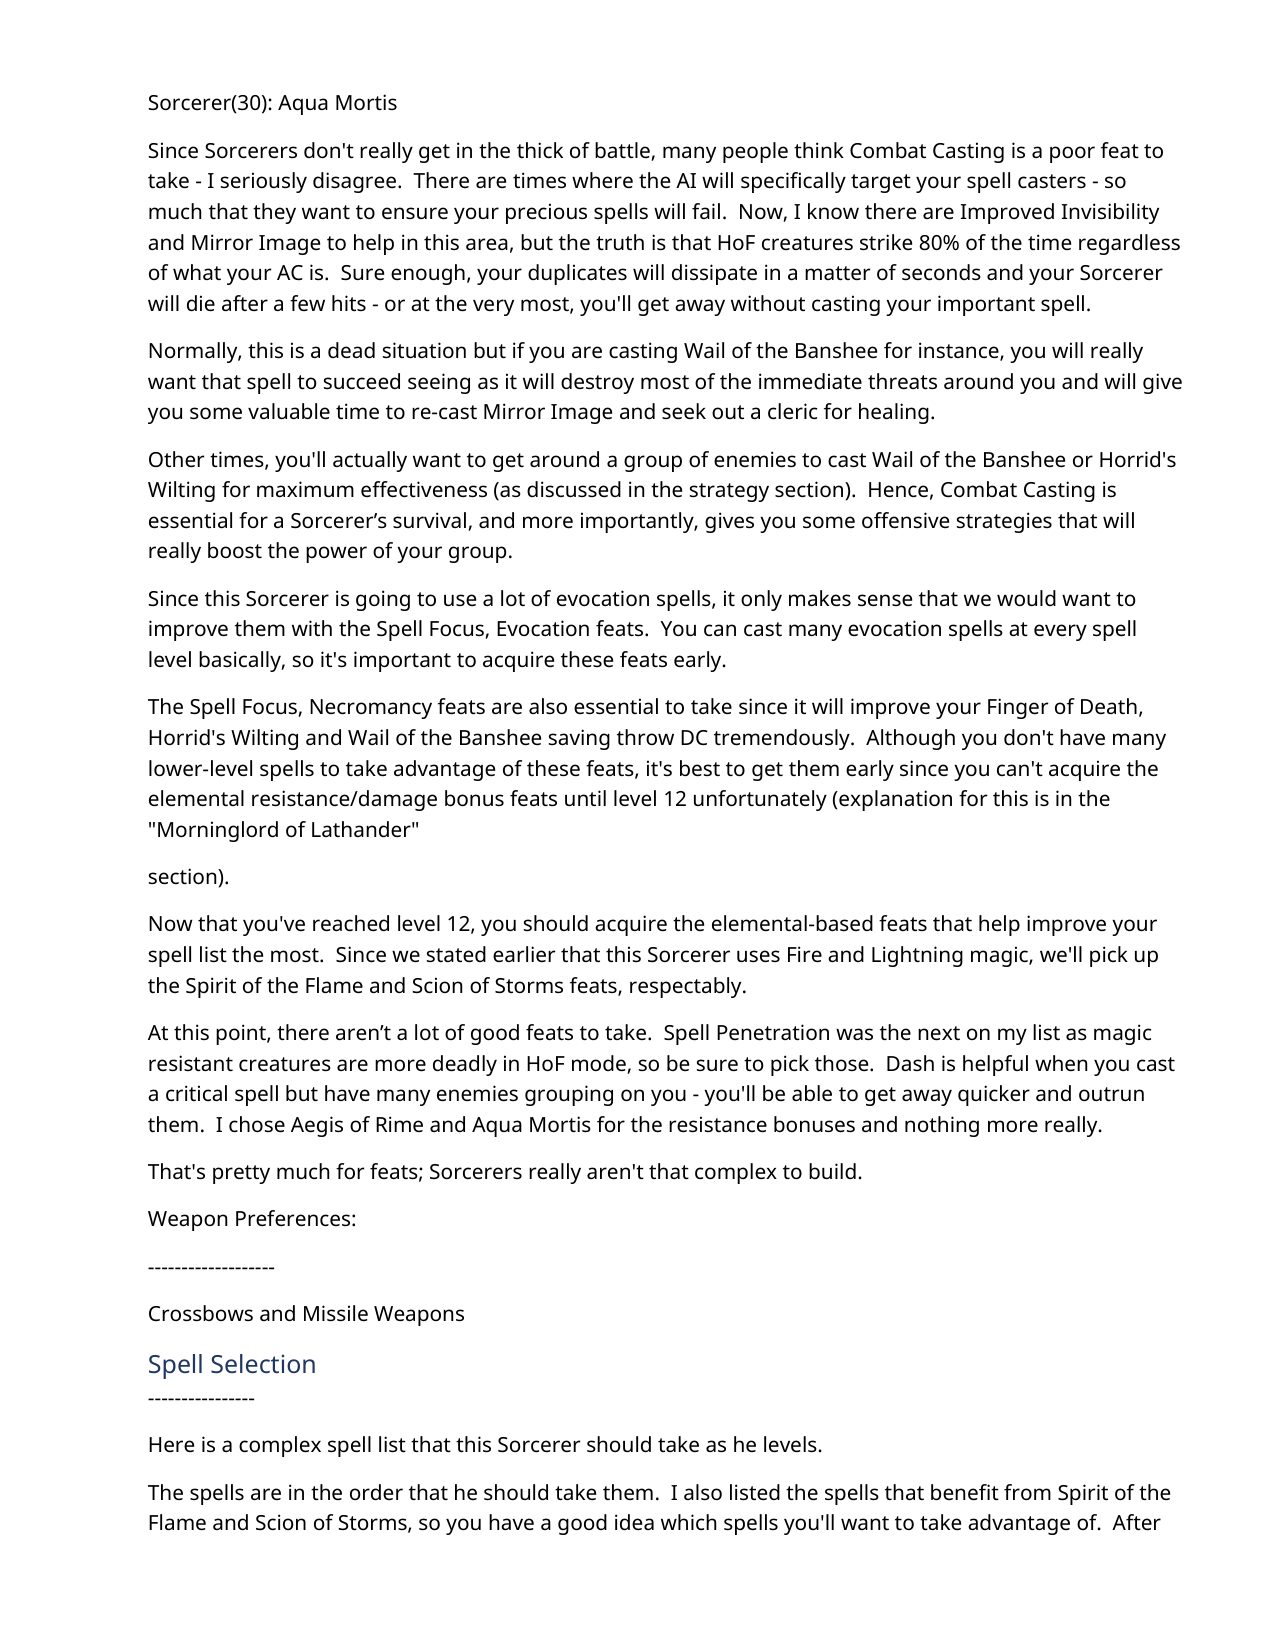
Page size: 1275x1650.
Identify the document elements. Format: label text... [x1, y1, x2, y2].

text The Spell Focus, Necromancy feats are also essential to take since it will improve your Finger of Death, Horrid's Wilting and Wail of the Banshee saving throw DC tremendously. Although you don't have many lower-level spells to take advantage of these feats, it's best to get them early since you can't acquire the elemental resistance/damage bonus feats until level 12 unfortunately (explanation for this is in the "Morninglord of Lathander" [148, 692, 1186, 843]
text Sorcerer(30): Aqua Mortis [148, 88, 1186, 117]
text Other times, you'll actually want to get around a group of enemies to cast Wail of the Banshee or Horrid's Wilting for maximum effectiveness (as discussed in the strategy section). Hence, Combat Casting is essential for a Sorcerer’s survival, and more importantly, gives you some offensive strategies that will really boost the power of your group. [148, 445, 1186, 565]
text Crossbows and Missile Weapons [148, 1299, 1186, 1328]
text Since this Sorcerer is going to use a lot of evocation spells, it only makes sense that we would want to improve them with the Spell Focus, Evocation feats. You can cast many evocation spells at every spell level basically, so it's important to acquire these feats early. [148, 584, 1186, 674]
subtitle Spell Selection [148, 1346, 1186, 1381]
text At this point, there aren’t a lot of good feats to take. Spell Penetration was the next on my list as magic resistant creatures are more deadly in HoF mode, so be sure to pick those. Dash is helpful when you cast a critical spell but have many enemies grouping on you - you'll be able to get away quicker and outrun them. I chose Aegis of Rime and Aqua Mortis for the resistance bonuses and nothing more really. [148, 1018, 1186, 1138]
text Since Sorcerers don't really get in the thick of battle, many people think Combat Casting is a poor feat to take - I seriously disagree. There are times where the AI will specifically target your spell casters - so much that they want to ensure your precious spells will fail. Now, I know there are Improved Invisibility and Mirror Image to help in this area, but the truth is that HoF creatures strike 80% of the time regardless of what your AC is. Sure enough, your duplicates will dissipate in a matter of seconds and your Sorcerer will die after a few hits - or at the very most, you'll get away without casting your important spell. [148, 136, 1186, 317]
text ---------------- [148, 1383, 1186, 1412]
text Weapon Preferences: [148, 1204, 1186, 1233]
text section). [148, 862, 1186, 891]
text Normally, this is a dead situation but if you are casting Wail of the Banshee for instance, you will really want that spell to succeed seeing as it will destroy most of the immediate threats around you and will give you some valuable time to re-cast Mirror Image and seek out a cleric for healing. [148, 336, 1186, 426]
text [148, 1478, 1186, 1537]
text Now that you've reached level 12, you should acquire the elemental-based feats that help improve your spell list the most. Since we stated earlier that this Sorcerer uses Fire and Lightning magic, we'll pick up the Spirit of the Flame and Scion of Storms feats, respectably. [148, 909, 1186, 999]
text ------------------- [148, 1252, 1186, 1280]
text Here is a complex spell list that this Sorcerer should take as he levels. [148, 1431, 1186, 1459]
text That's pretty much for feats; Sorcerers really aren't that complex to build. [148, 1157, 1186, 1186]
